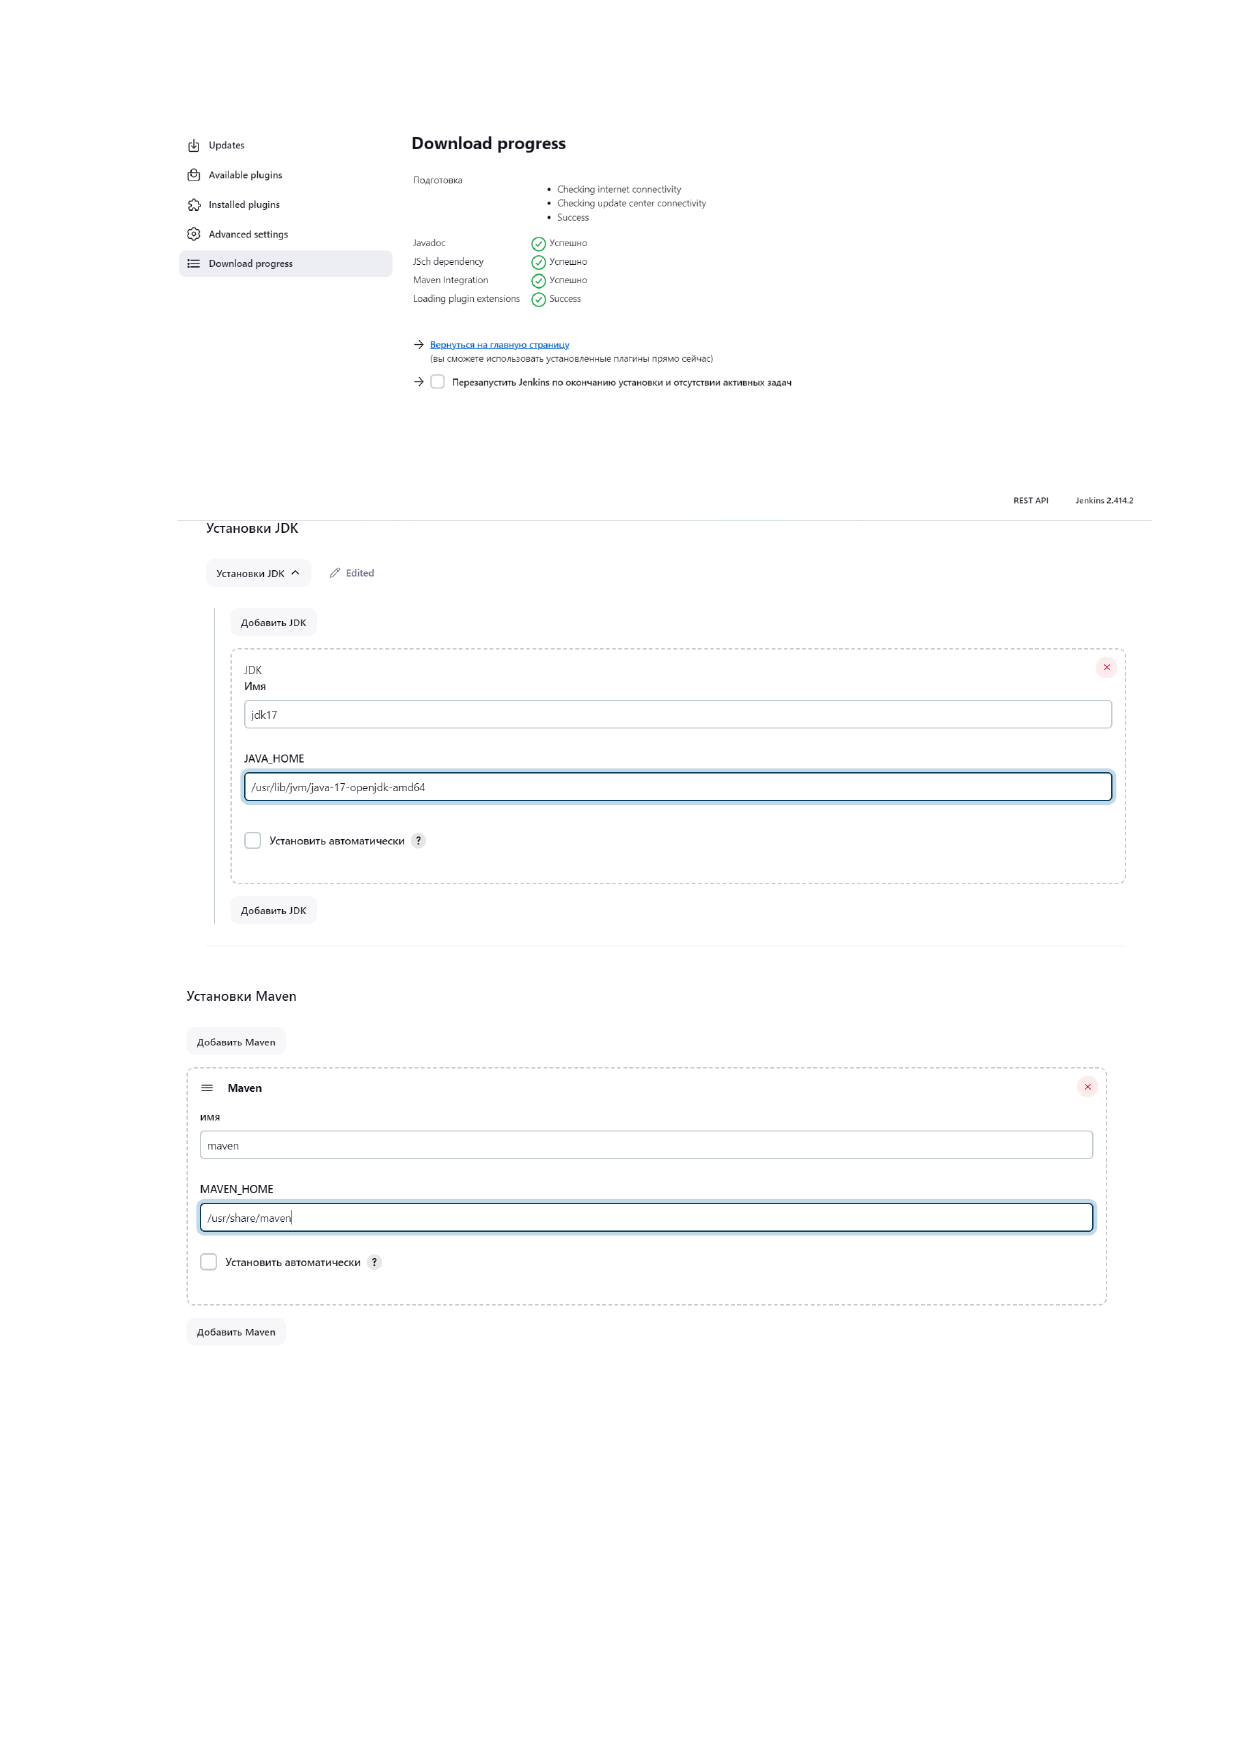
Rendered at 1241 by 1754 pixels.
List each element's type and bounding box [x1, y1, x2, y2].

picture [177, 522, 1152, 961]
picture [177, 979, 1152, 1361]
picture [177, 118, 1152, 521]
